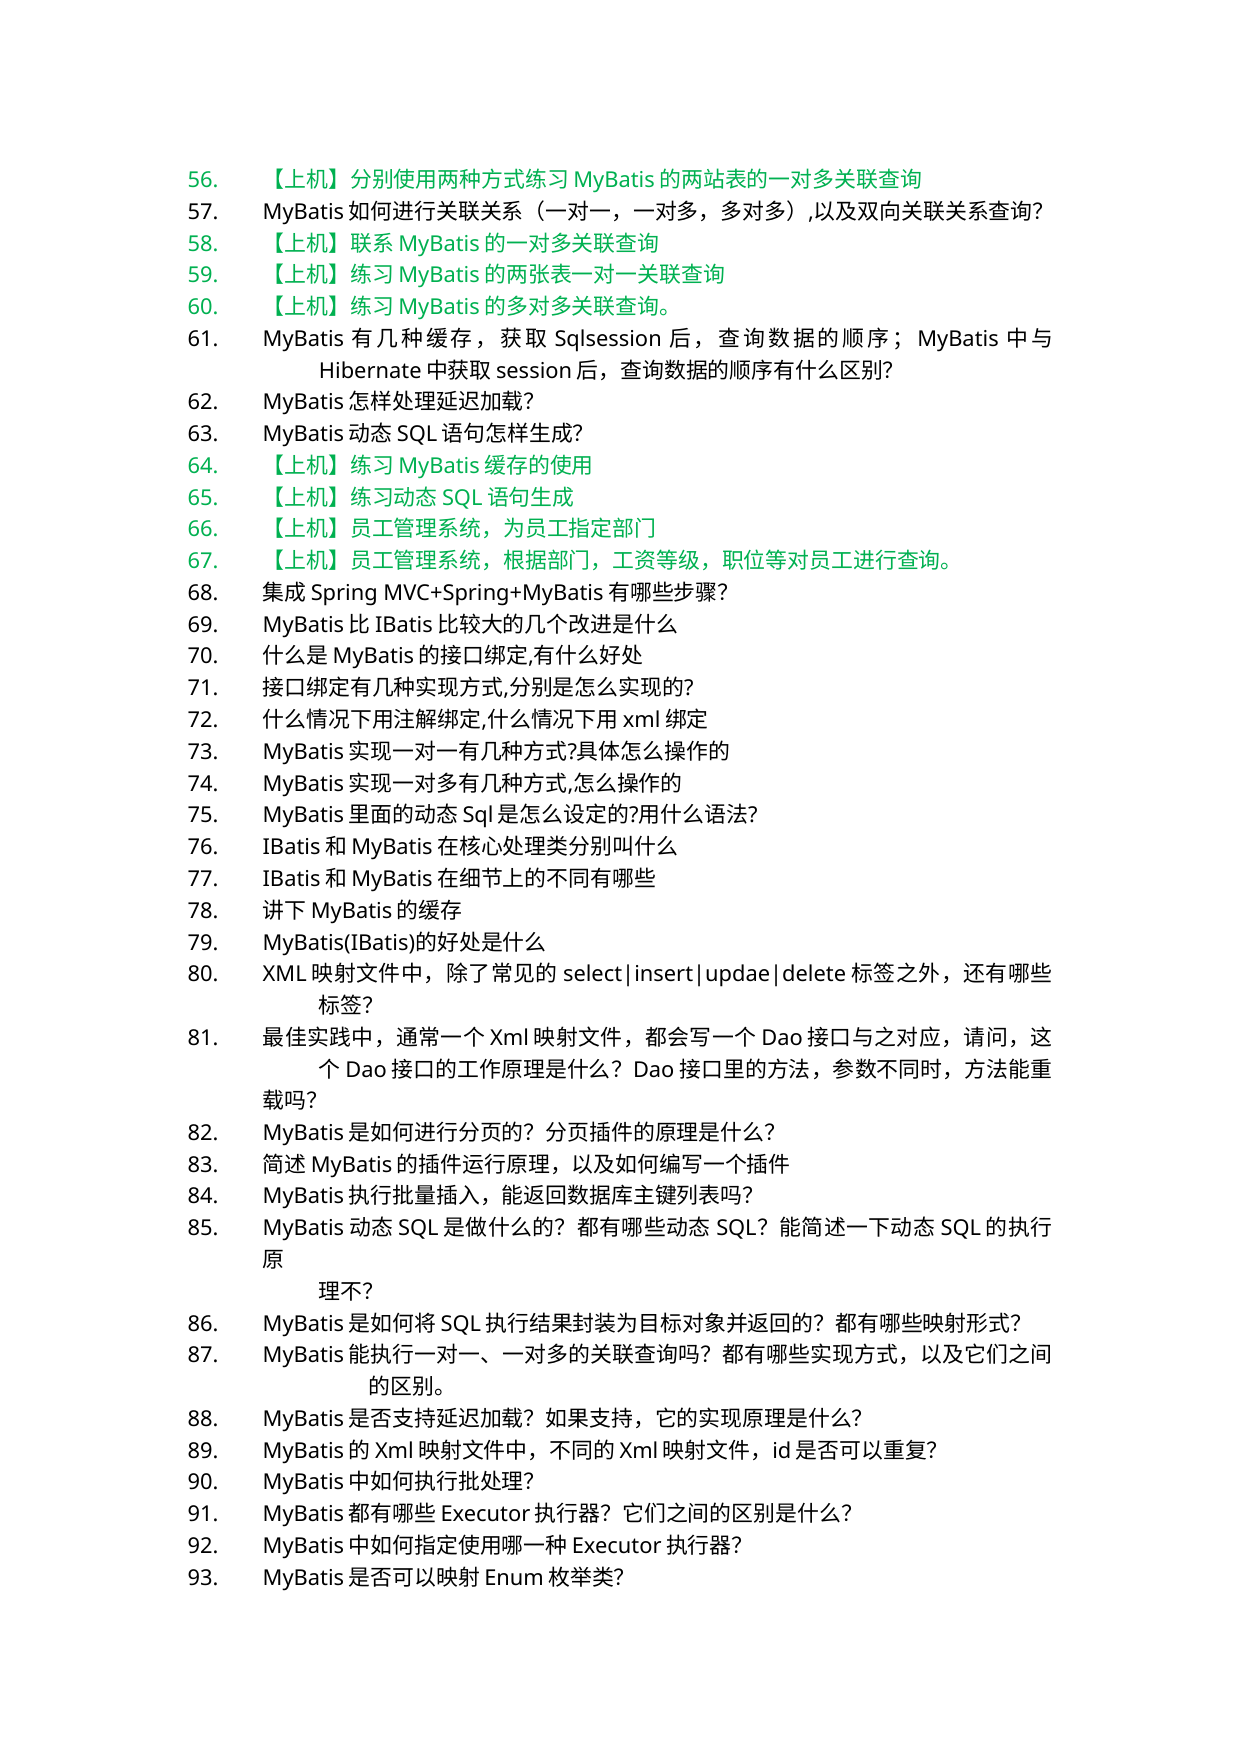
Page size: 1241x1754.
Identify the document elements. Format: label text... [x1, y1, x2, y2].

list MyBatis有几种缓存，获取Sqlsession后，查询数据的顺序；MyBatis中与 Hibernate中获取session后，查询数据的顺序有什么区别？ [187, 321, 1053, 384]
list MyBatis中如何指定使用哪一种Executor执行器？ [187, 1528, 1053, 1560]
list 【上机】练习动态SQL语句生成 [187, 480, 1053, 511]
list IBatis和MyBatis在细节上的不同有哪些 [187, 861, 1053, 893]
list 什么情况下用注解绑定,什么情况下用xml绑定 [187, 702, 1053, 734]
list MyBatis是如何进行分页的？分页插件的原理是什么？ [187, 1115, 1053, 1147]
list 【上机】员工管理系统，根据部门，工资等级，职位等对员工进行查询。 [187, 543, 1053, 575]
list MyBatis能执行一对一、一对多的关联查询吗？都有哪些实现方式，以及它们之间 的区别。 [187, 1337, 1053, 1401]
list 什么是MyBatis的接口绑定,有什么好处 [187, 638, 1053, 670]
list MyBatis是否支持延迟加载？如果支持，它的实现原理是什么？ [187, 1401, 1053, 1433]
list IBatis和MyBatis在核心处理类分别叫什么 [187, 829, 1053, 861]
list MyBatis执行批量插入，能返回数据库主键列表吗？ [187, 1178, 1053, 1210]
list 【上机】练习MyBatis缓存的使用 [187, 448, 1053, 480]
list MyBatis是否可以映射Enum枚举类？ [187, 1560, 1053, 1591]
list MyBatis里面的动态Sql是怎么设定的?用什么语法? [187, 797, 1053, 829]
list 【上机】分别使用两种方式练习MyBatis的两站表的一对多关联查询 [187, 162, 1053, 194]
list MyBatis实现一对一有几种方式?具体怎么操作的 [187, 734, 1053, 766]
list 讲下MyBatis的缓存 [187, 893, 1053, 924]
list MyBatis如何进行关联关系（一对一，一对多，多对多）,以及双向关联关系查询？ [187, 194, 1053, 226]
list MyBatis动态SQL是做什么的？都有哪些动态SQL？能简述一下动态SQL的执行原 理不？ [187, 1210, 1053, 1306]
list 【上机】练习MyBatis的两张表一对一关联查询 [187, 257, 1053, 289]
list MyBatis的Xml映射文件中，不同的Xml映射文件，id是否可以重复？ [187, 1433, 1053, 1464]
list MyBatis动态SQL语句怎样生成？ [187, 416, 1053, 448]
list 最佳实践中，通常一个Xml映射文件，都会写一个Dao接口与之对应，请问，这 个Dao接口的工作原理是什么？Dao接口里的方法，参数不同时，方法能重载吗？ [187, 1020, 1053, 1115]
list MyBatis都有哪些Executor执行器？它们之间的区别是什么？ [187, 1496, 1053, 1528]
list MyBatis怎样处理延迟加载？ [187, 384, 1053, 416]
list 【上机】练习MyBatis的多对多关联查询。 [187, 289, 1053, 321]
list 【上机】联系MyBatis的一对多关联查询 [187, 226, 1053, 257]
list 【上机】员工管理系统，为员工指定部门 [187, 511, 1053, 543]
list 简述MyBatis的插件运行原理，以及如何编写一个插件 [187, 1147, 1053, 1178]
list MyBatis实现一对多有几种方式,怎么操作的 [187, 766, 1053, 797]
list 集成Spring MVC+Spring+MyBatis有哪些步骤？ [187, 575, 1053, 607]
list 接口绑定有几种实现方式,分别是怎么实现的? [187, 670, 1053, 702]
list MyBatis比IBatis比较大的几个改进是什么 [187, 607, 1053, 638]
list MyBatis中如何执行批处理？ [187, 1464, 1053, 1496]
list MyBatis(IBatis)的好处是什么 [187, 924, 1053, 956]
list MyBatis是如何将SQL执行结果封装为目标对象并返回的？都有哪些映射形式？ [187, 1306, 1053, 1337]
list XML映射文件中，除了常见的select|insert|updae|delete标签之外，还有哪些 标签？ [187, 956, 1053, 1020]
